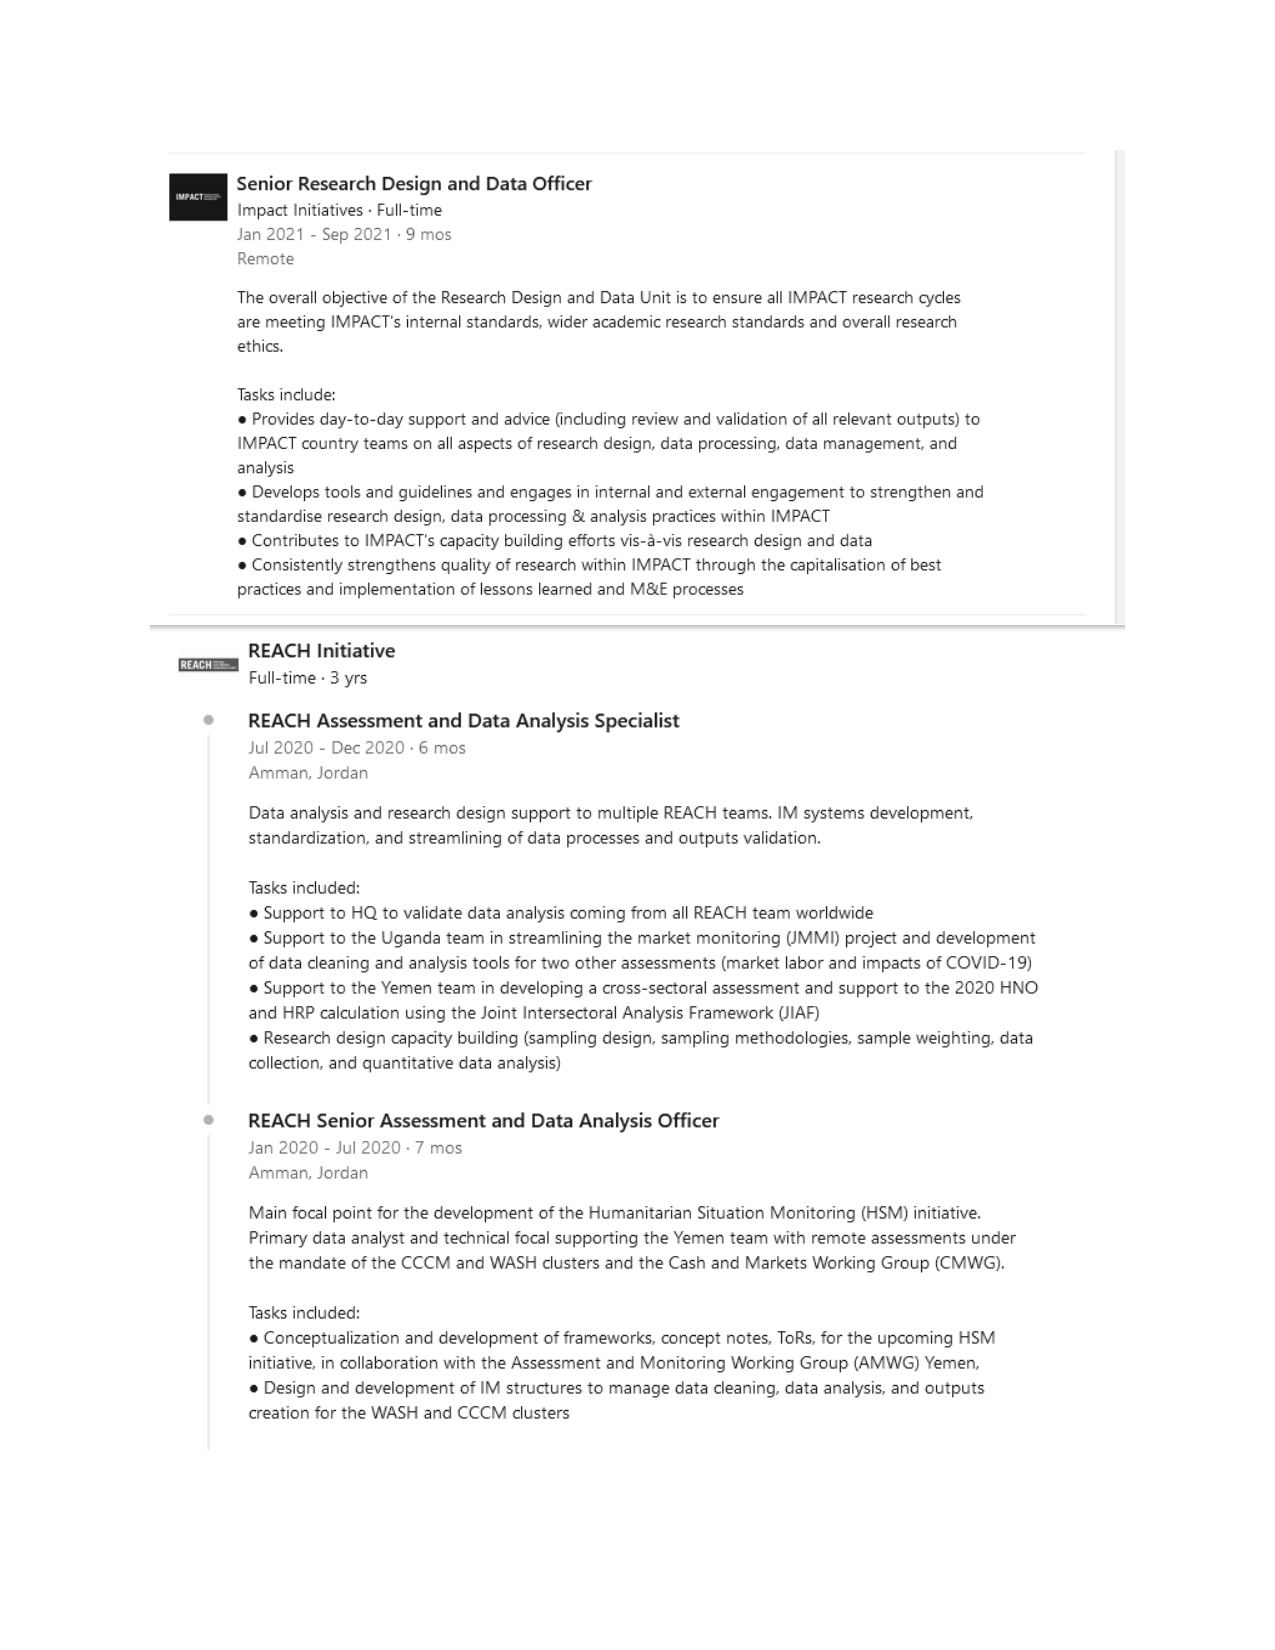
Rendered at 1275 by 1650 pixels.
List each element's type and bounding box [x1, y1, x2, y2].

picture [150, 625, 1125, 1450]
picture [150, 150, 1125, 624]
